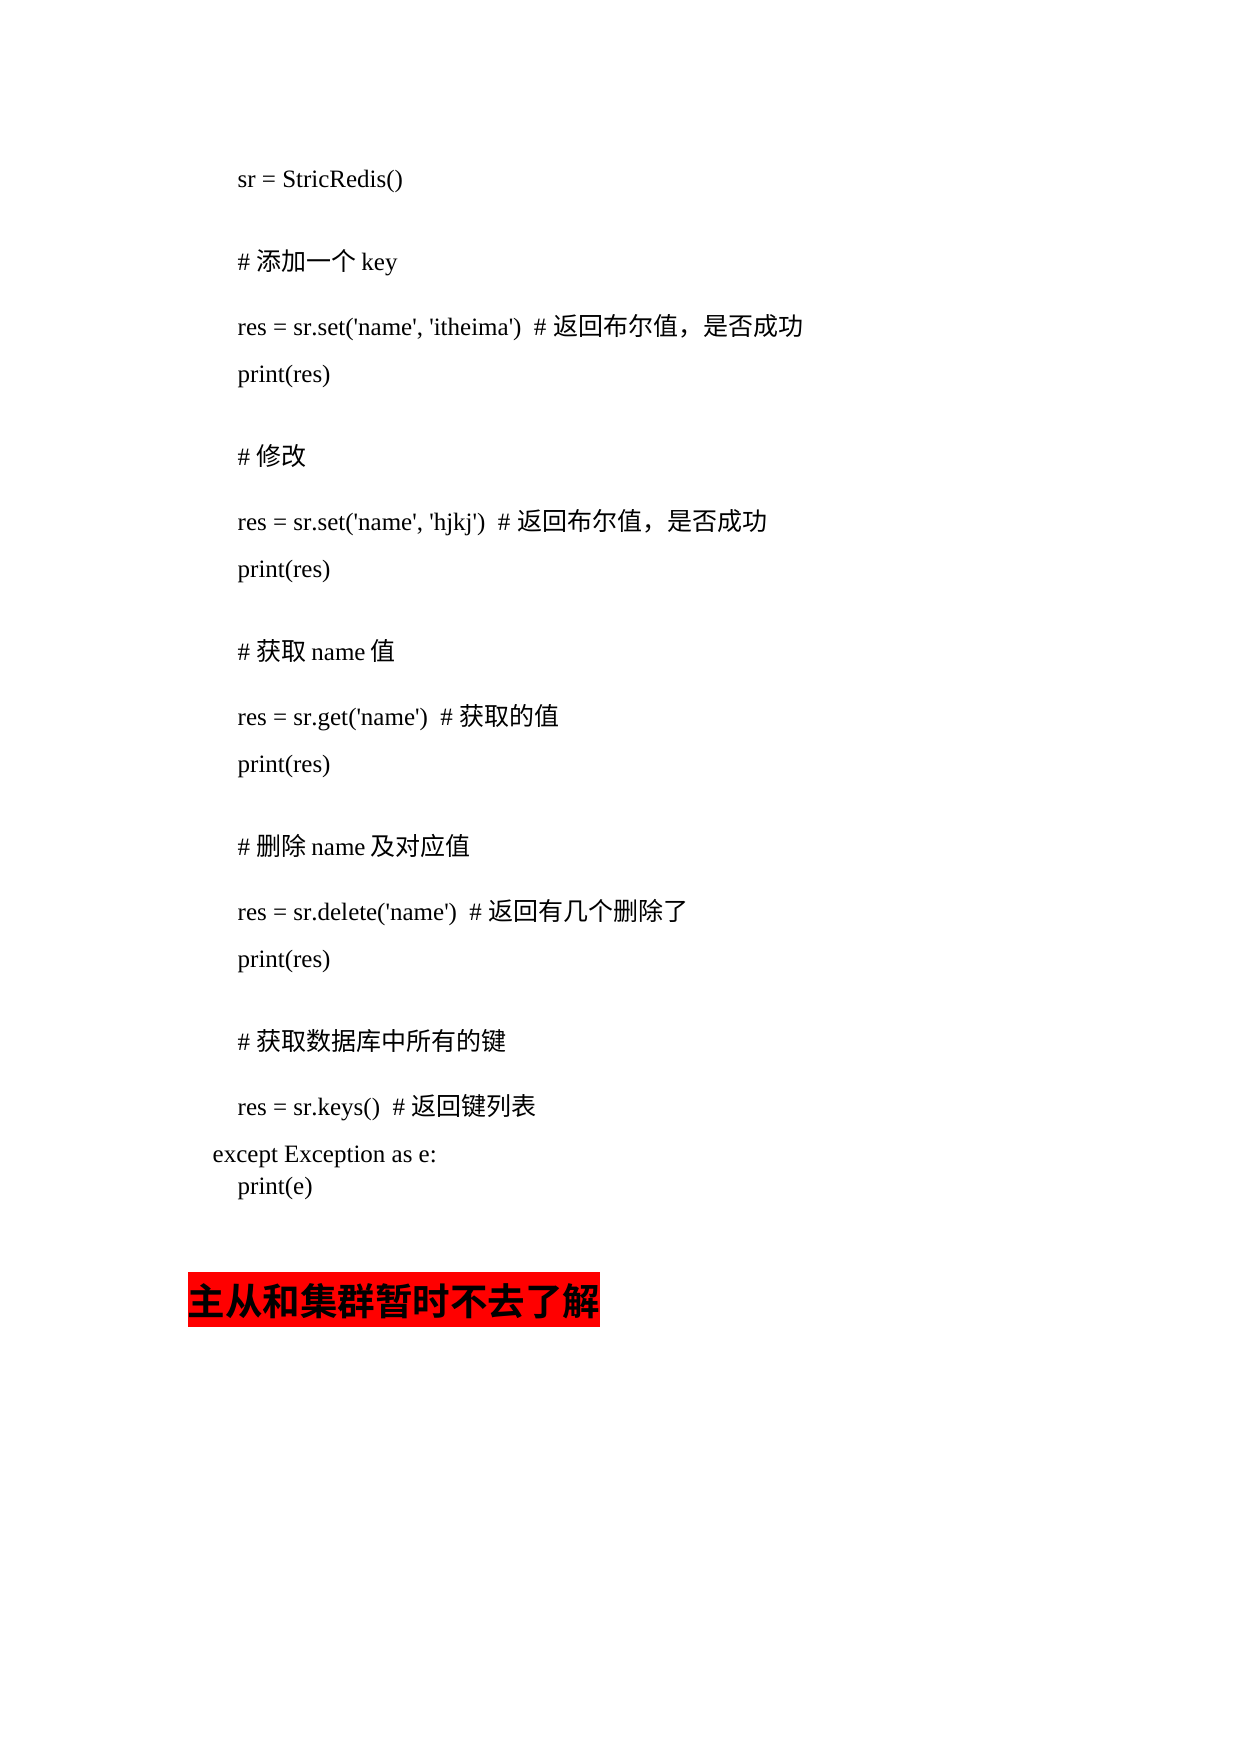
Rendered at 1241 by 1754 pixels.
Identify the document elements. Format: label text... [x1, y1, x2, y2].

list 主从和集群暂时不去了解 [187, 1267, 1053, 1332]
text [187, 162, 1053, 1202]
